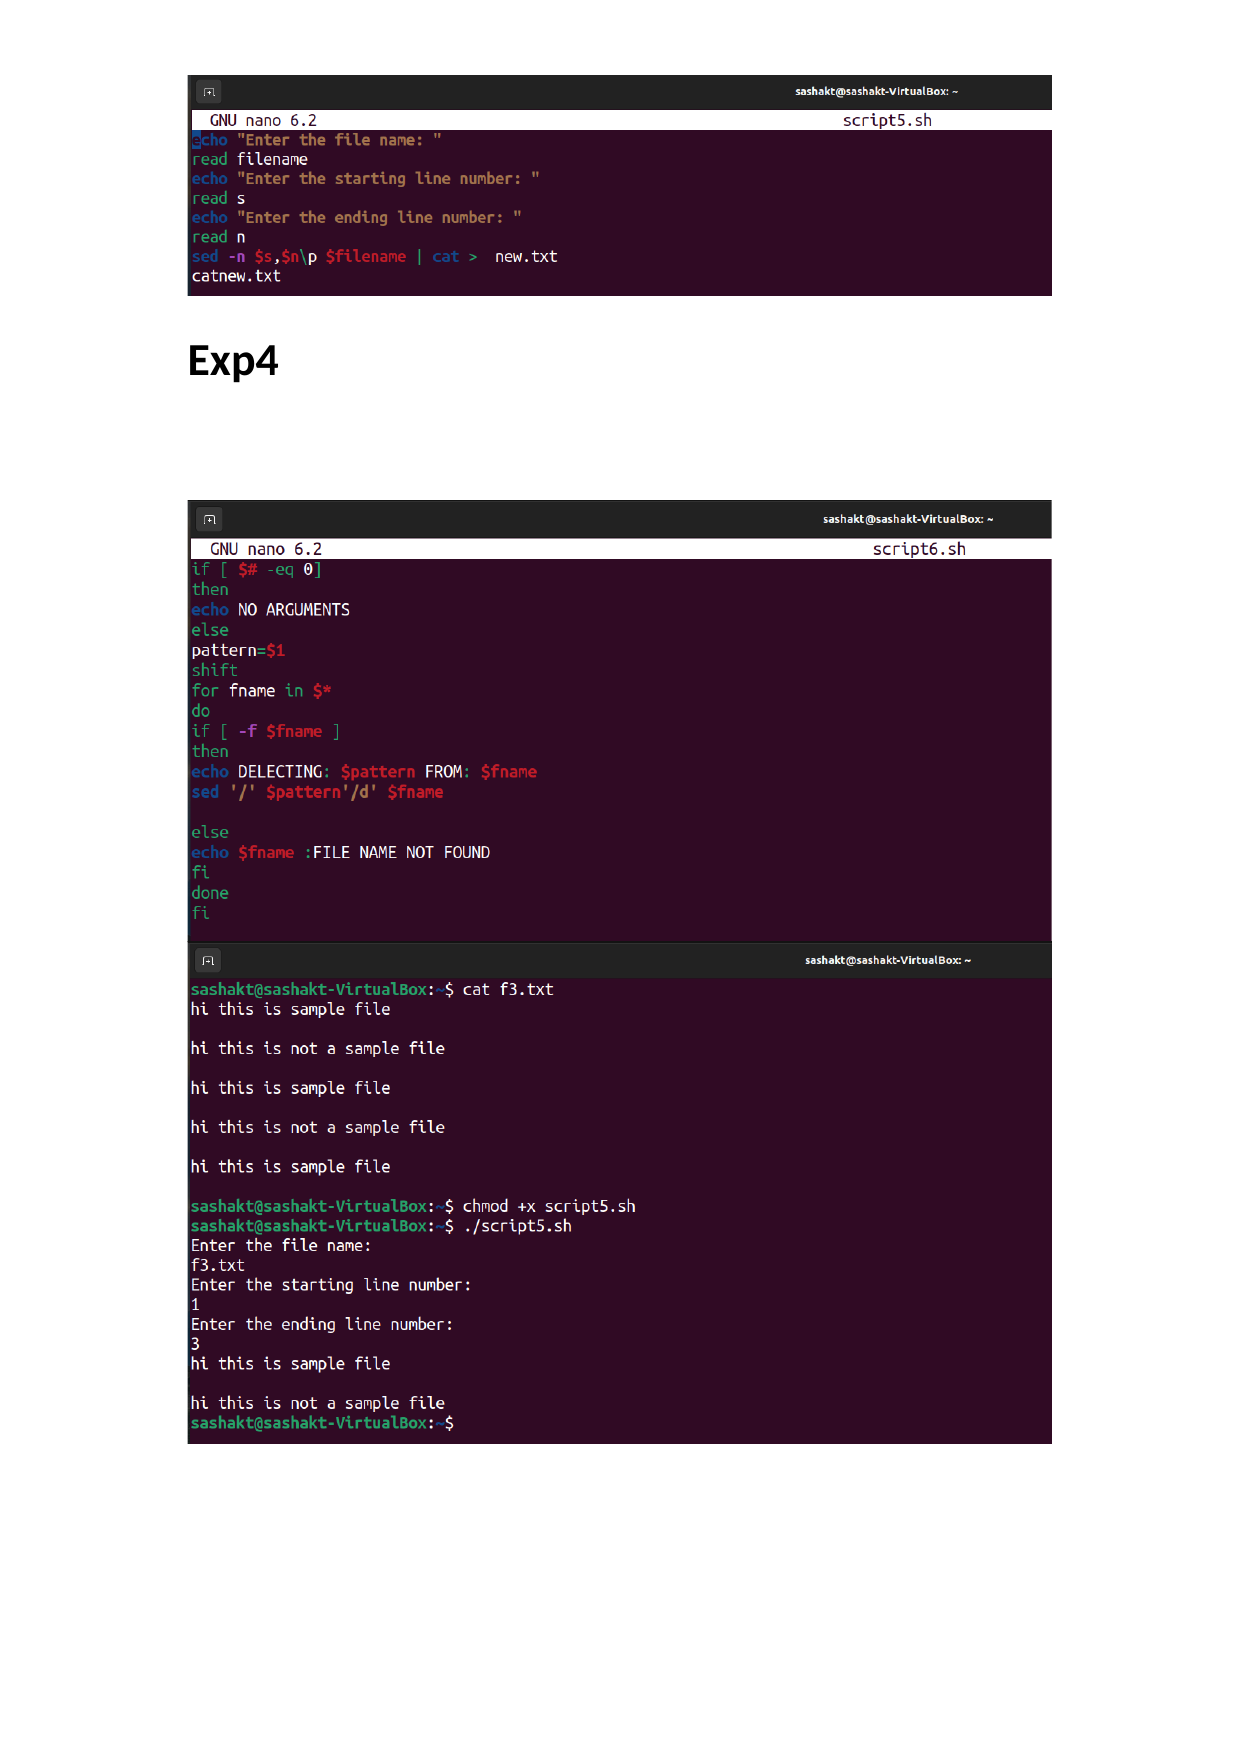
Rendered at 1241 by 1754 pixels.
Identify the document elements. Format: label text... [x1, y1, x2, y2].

picture [187, 75, 1052, 296]
picture [187, 500, 1052, 1444]
subtitle Exp4 [187, 331, 1053, 387]
